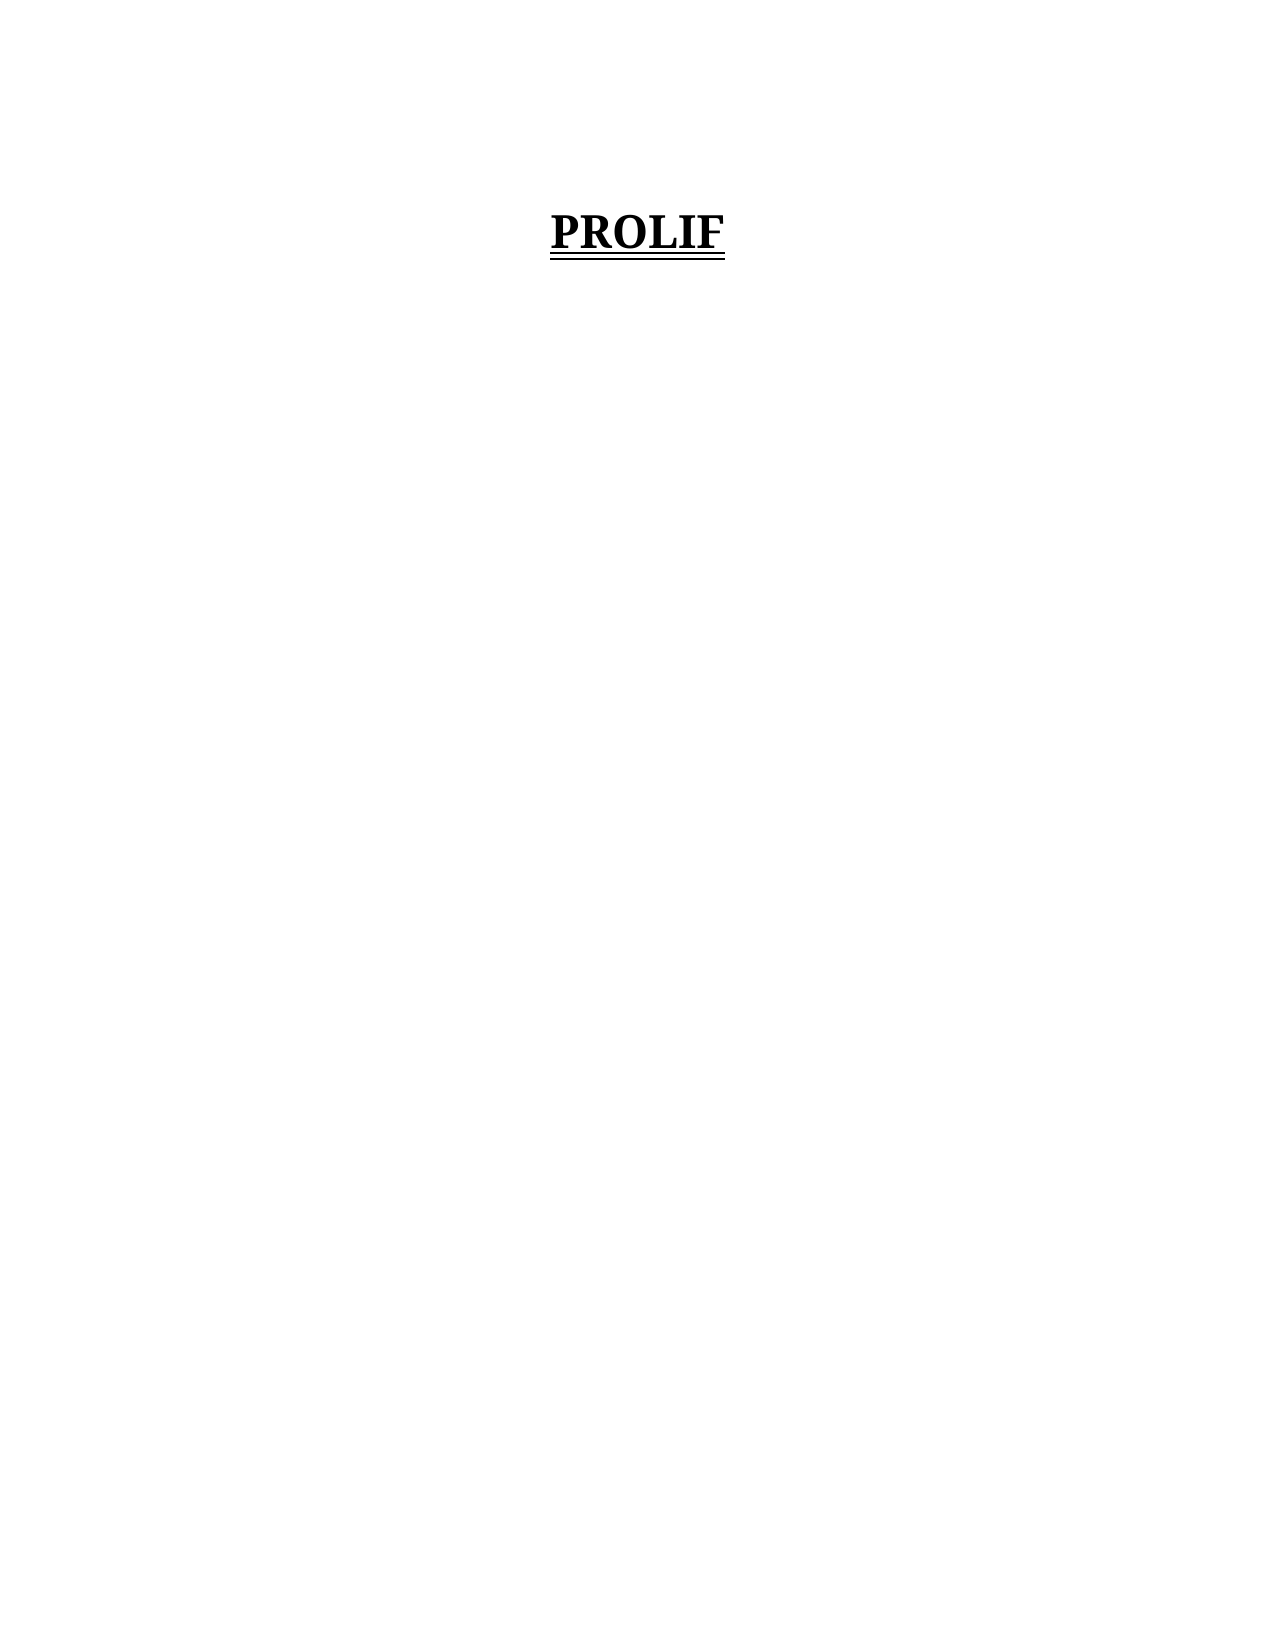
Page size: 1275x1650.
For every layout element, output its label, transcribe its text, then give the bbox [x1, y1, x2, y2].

subtitle prolif [150, 200, 1125, 262]
